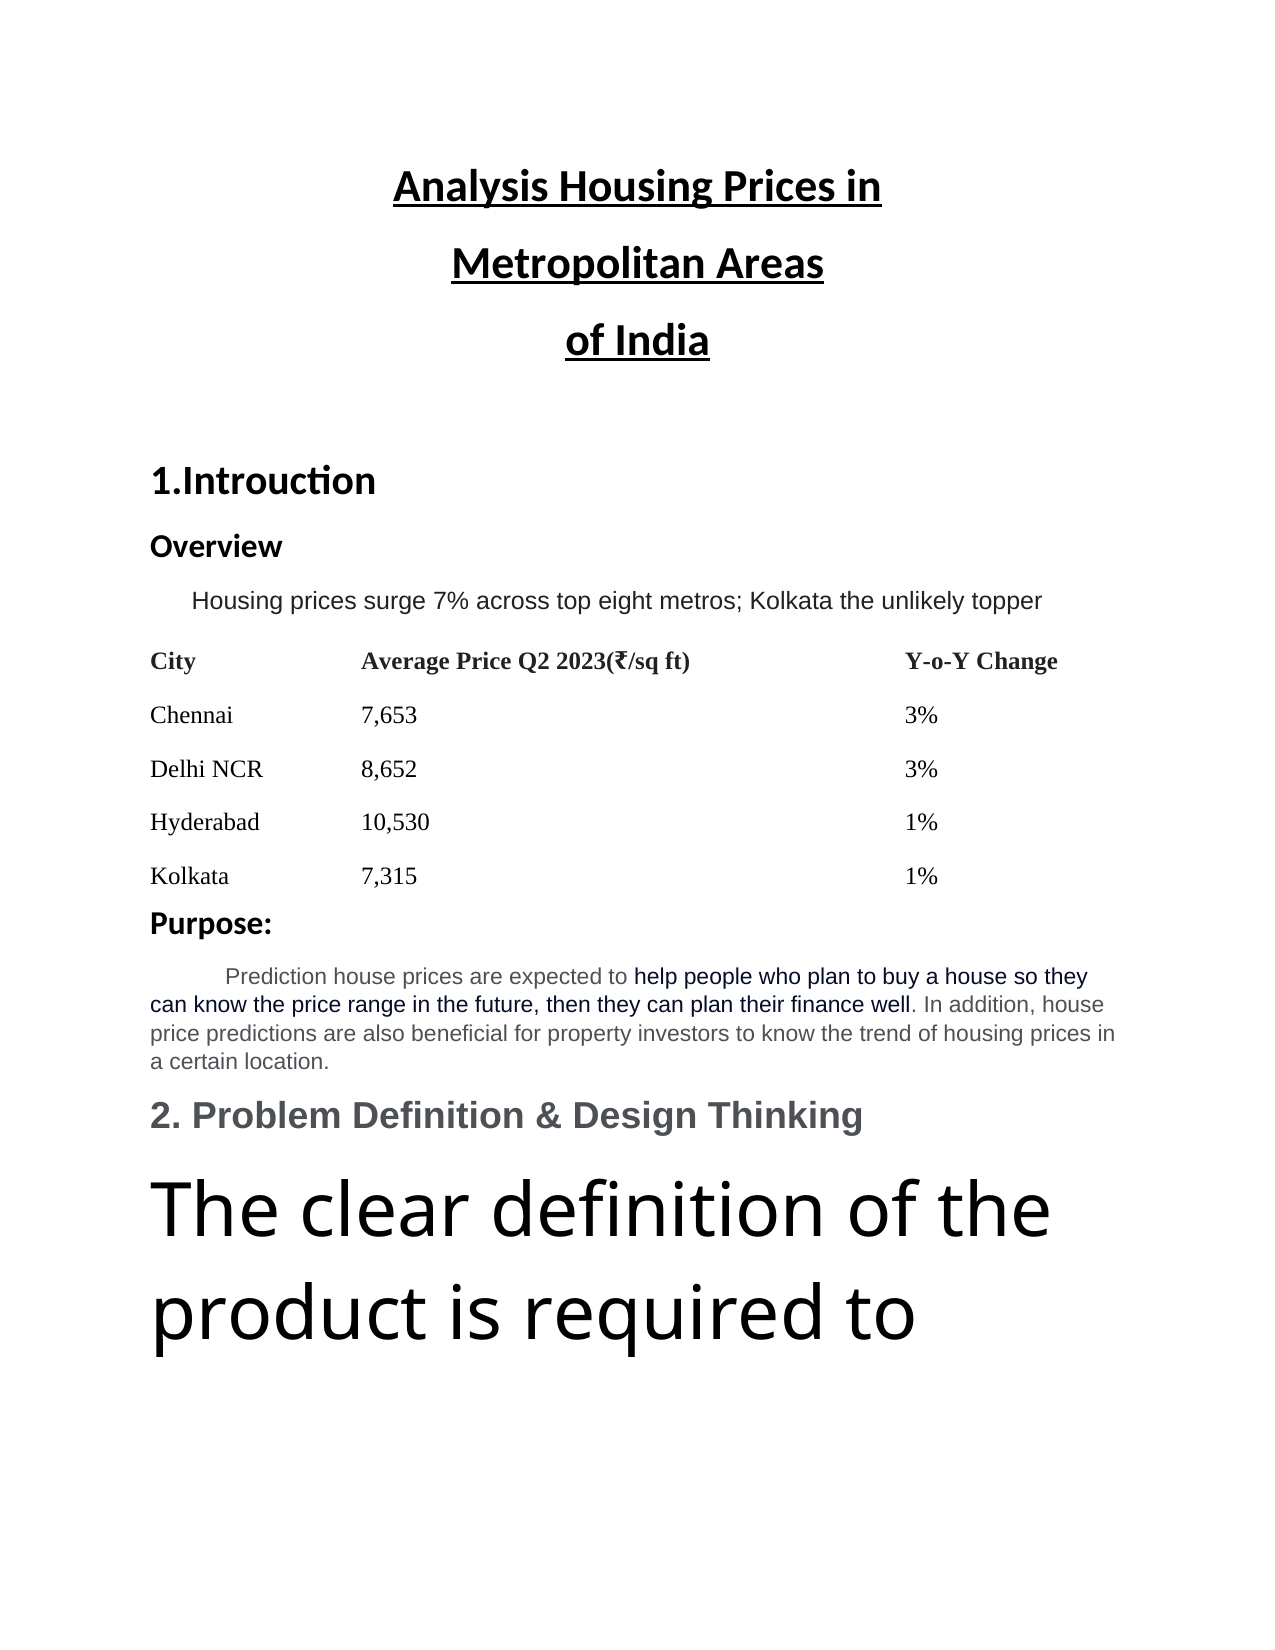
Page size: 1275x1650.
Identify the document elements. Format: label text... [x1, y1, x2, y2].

table_cell 7,315 [345, 849, 889, 902]
table_cell Kolkata [150, 849, 345, 902]
table_cell Chennai [150, 688, 345, 741]
table_cell 7,653 [345, 688, 889, 741]
text Metropolitan Areas [150, 234, 1125, 289]
table_cell 1% [889, 849, 1169, 902]
text 1.Introuction [150, 454, 1125, 504]
table_cell 1% [889, 795, 1169, 849]
table_cell Hyderabad [150, 795, 345, 849]
table_header Average Price Q2 2023(₹/sq ft) [345, 634, 889, 687]
table_cell 10,530 [345, 795, 889, 849]
text Analysis Housing Prices in [150, 157, 1125, 213]
table_header Y-o-Y Change [889, 634, 1169, 687]
text Housing prices surge 7% across top eight metros; Kolkata the unlikely topper [150, 586, 1125, 615]
text Purpose: [150, 902, 1125, 943]
table_cell Delhi NCR [150, 741, 345, 795]
table_cell 8,652 [345, 741, 889, 795]
text 2. Problem Definition & Design Thinking [150, 1093, 1125, 1137]
table_header City [150, 634, 345, 687]
text Overview [150, 525, 1125, 566]
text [150, 1157, 1125, 1361]
text Prediction house prices are expected to help people who plan to buy a house so they can know the price range in the future, then they can plan their finance well. In addition, house price predictions are also beneficial for property investors to know the trend of housing prices in a certain location. [150, 963, 1125, 1075]
text of India [150, 311, 1125, 367]
table_cell 3% [889, 688, 1169, 741]
table_cell 3% [889, 741, 1169, 795]
